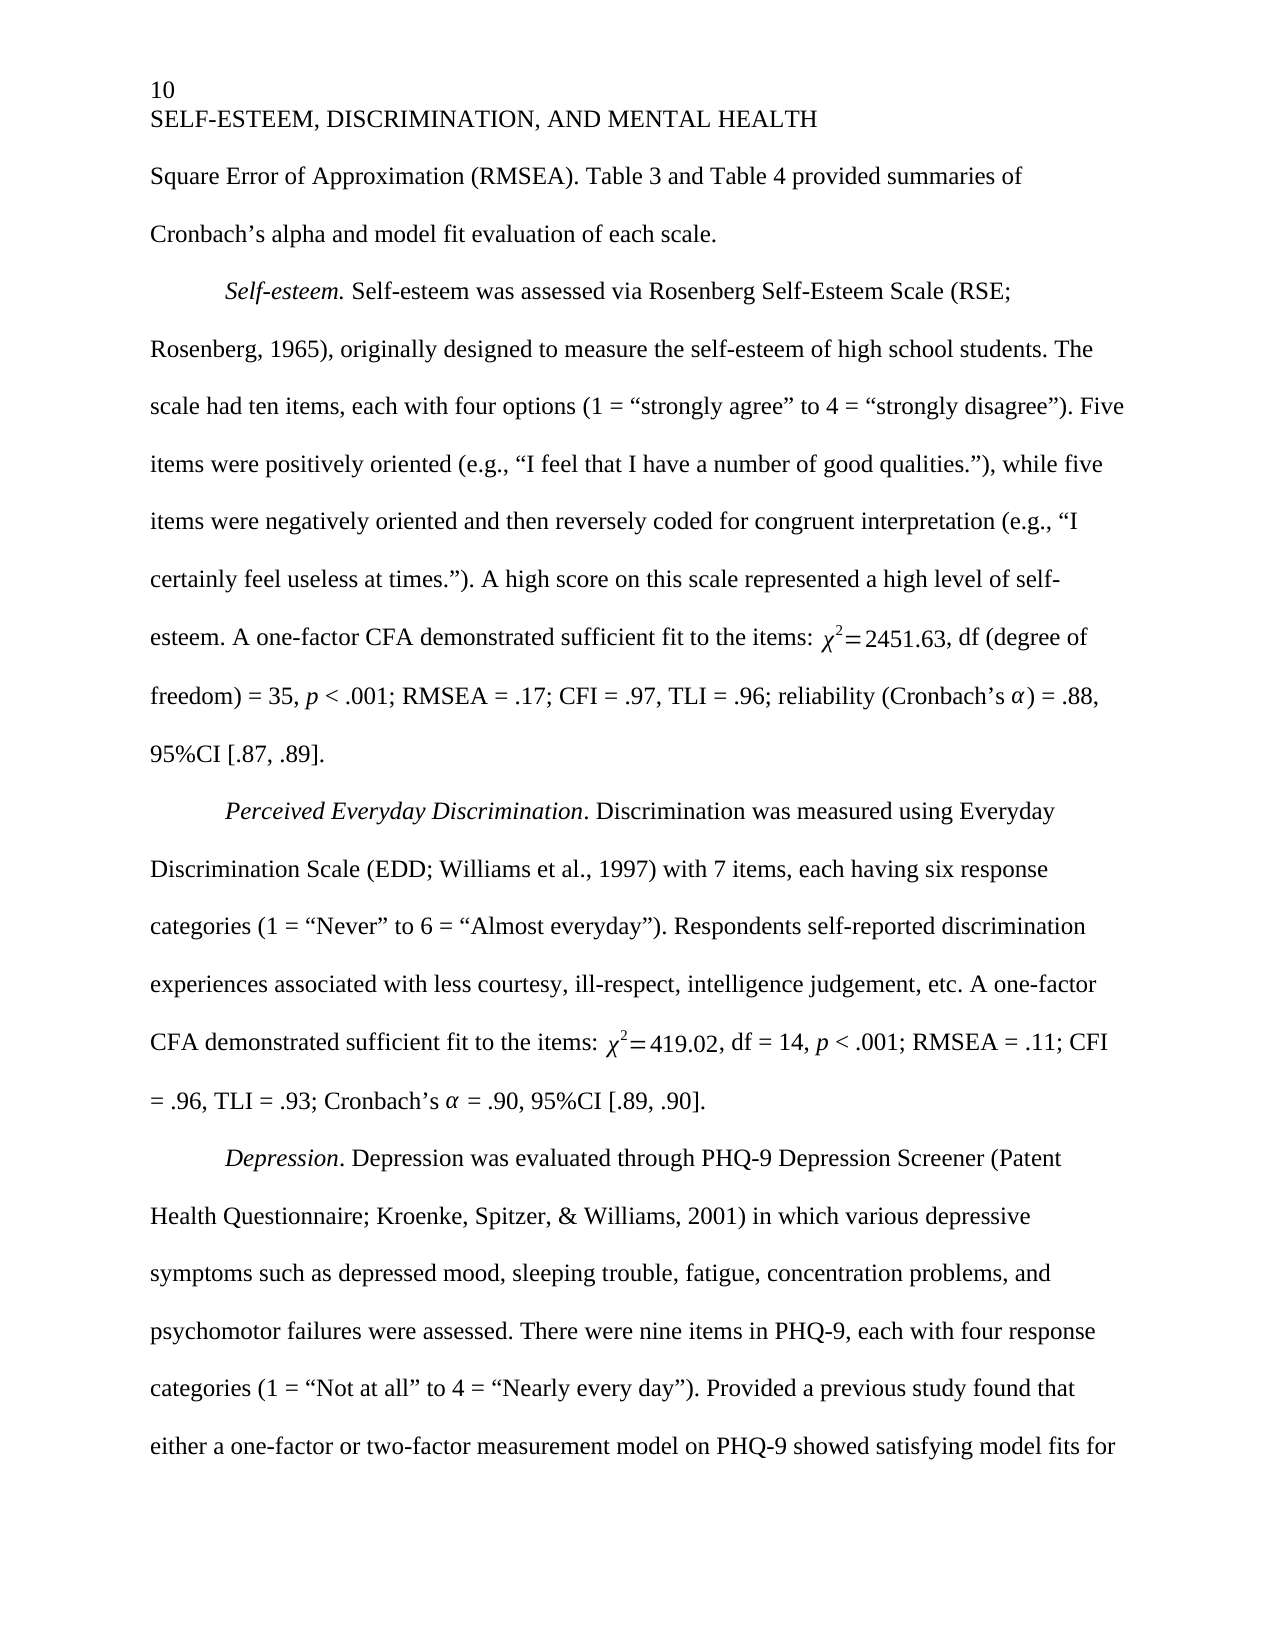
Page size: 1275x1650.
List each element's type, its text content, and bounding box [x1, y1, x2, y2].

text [150, 161, 1125, 247]
text Self-esteem. Self-esteem was assessed via Rosenberg Self-Esteem Scale (RSE; Rosenberg, 1965), originally designed to measure the self-esteem of high school students. The scale had ten items, each with four options (1 = “strongly agree” to 4 = “strongly disagree”). Five items were positively oriented (e.g., “I feel that I have a number of good qualities.”), while five items were negatively oriented and then reversely coded for congruent interpretation (e.g., “I certainly feel useless at times.”). A high score on this scale represented a high level of self-esteem. A one-factor CFA demonstrated sufficient fit to the items: , df (degree of freedom) = 35, p < .001; RMSEA = .17; CFI = .97, TLI = .96; reliability (Cronbach’s ) = .88, 95%CI [.87, .89]. [150, 276, 1125, 767]
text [150, 1143, 1125, 1460]
text Perceived Everyday Discrimination. Discrimination was measured using Everyday Discrimination Scale (EDD; Williams et al., 1997) with 7 items, each having six response categories (1 = “Never” to 6 = “Almost everyday”). Respondents self-reported discrimination experiences associated with less courtesy, ill-respect, intelligence judgement, etc. A one-factor CFA demonstrated sufficient fit to the items: , df = 14, p < .001; RMSEA = .11; CFI = .96, TLI = .93; Cronbach’s = .90, 95%CI [.89, .90]. [150, 796, 1125, 1115]
